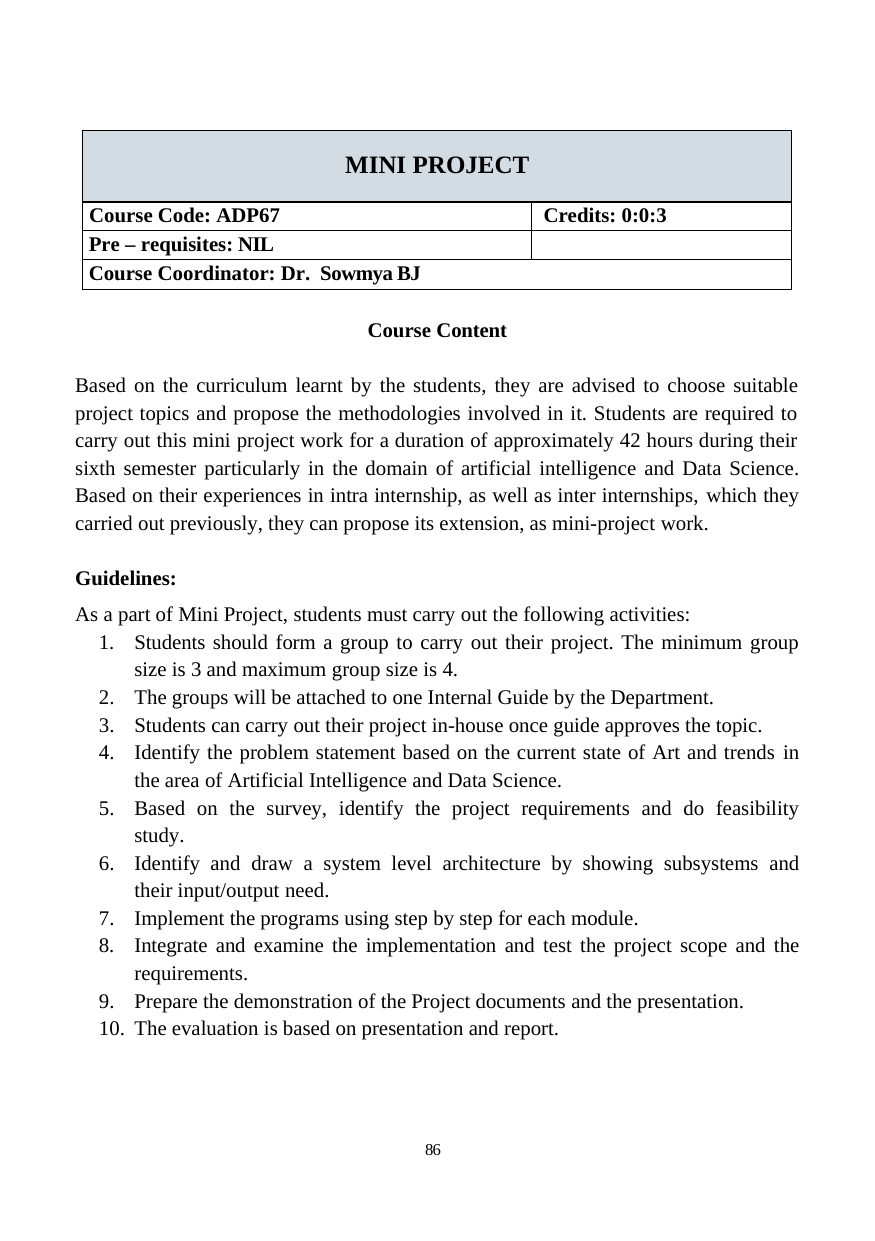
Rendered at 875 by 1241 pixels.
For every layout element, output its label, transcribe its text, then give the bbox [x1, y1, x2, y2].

list The evaluation is based on presentation and report. [99, 1016, 799, 1040]
table_cell Pre – requisites: NIL [83, 231, 531, 259]
list Based on the survey, identify the project requirements and do feasibility study. [99, 795, 799, 847]
list Identify and draw a system level architecture by showing subsystems and their input/output need. [99, 851, 799, 902]
table_cell Credits: 0:0:3 [532, 203, 791, 230]
list Students can carry out their project in-house once guide approves the topic. [99, 713, 799, 737]
text As a part of Mini Project, students must carry out the following activities: [75, 602, 799, 626]
list The groups will be attached to one Internal Guide by the Department. [99, 685, 799, 709]
text Based on the curriculum learnt by the students, they are advised to choose suitable project topics and propose the methodologies involved in it. Students are required to carry out this mini project work for a duration of approximately 42 hours during their sixth semester particularly in the domain of artificial intelligence and Data Science. Based on their experiences in intra internship, as well as inter internships, which they carried out previously, they can propose its extension, as mini-project work. [75, 373, 799, 535]
list Integrate and examine the implementation and test the project scope and the requirements. [99, 933, 799, 985]
list Students should form a group to carry out their project. The minimum group size is 3 and maximum group size is 4. [99, 630, 799, 681]
subtitle Guidelines: [75, 566, 799, 590]
table_header MINI PROJECT [83, 131, 791, 201]
table_cell Course Code: ADP67 [83, 203, 531, 230]
table_cell [532, 231, 791, 259]
text Course Content [75, 318, 799, 342]
list Prepare the demonstration of the Project documents and the presentation. [99, 989, 799, 1013]
table_cell Course Coordinator: Dr. Sowmya BJ [83, 260, 791, 289]
list Implement the programs using step by step for each module. [99, 906, 799, 930]
list Identify the problem statement based on the current state of Art and trends in the area of Artificial Intelligence and Data Science. [99, 740, 799, 792]
